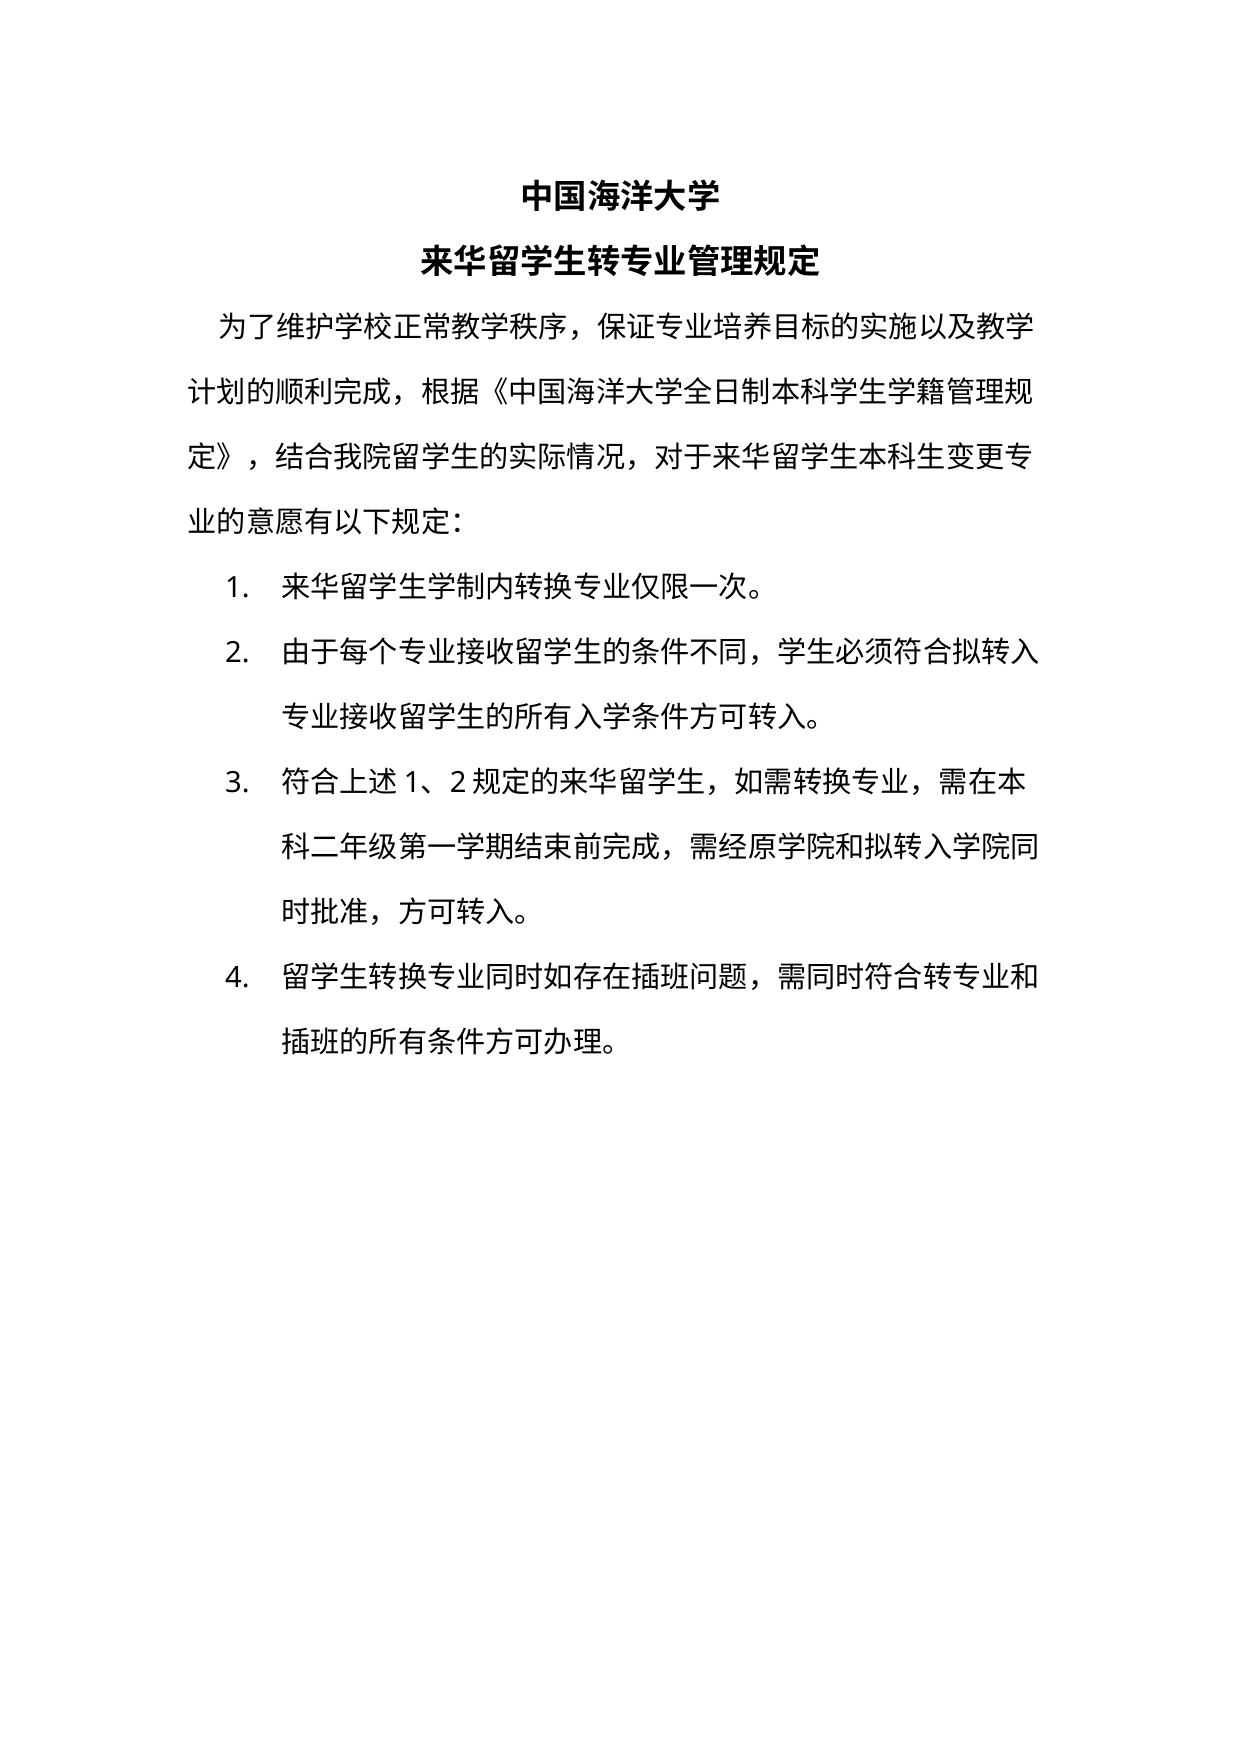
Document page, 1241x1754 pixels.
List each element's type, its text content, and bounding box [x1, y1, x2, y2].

text 为了维护学校正常教学秩序，保证专业培养目标的实施以及教学计划的顺利完成，根据《中国海洋大学全日制本科学生学籍管理规定》，结合我院留学生的实际情况，对于来华留学生本科生变更专业的意愿有以下规定： [187, 292, 1053, 552]
list 由于每个专业接收留学生的条件不同，学生必须符合拟转入专业接收留学生的所有入学条件方可转入。 [225, 617, 1053, 747]
text 中国海洋大学 [187, 162, 1053, 227]
text 来华留学生转专业管理规定 [187, 227, 1053, 292]
list 留学生转换专业同时如存在插班问题，需同时符合转专业和插班的所有条件方可办理。 [225, 942, 1053, 1072]
list 来华留学生学制内转换专业仅限一次。 [225, 552, 1053, 617]
list 符合上述1、2规定的来华留学生，如需转换专业，需在本科二年级第一学期结束前完成，需经原学院和拟转入学院同时批准，方可转入。 [225, 747, 1053, 942]
